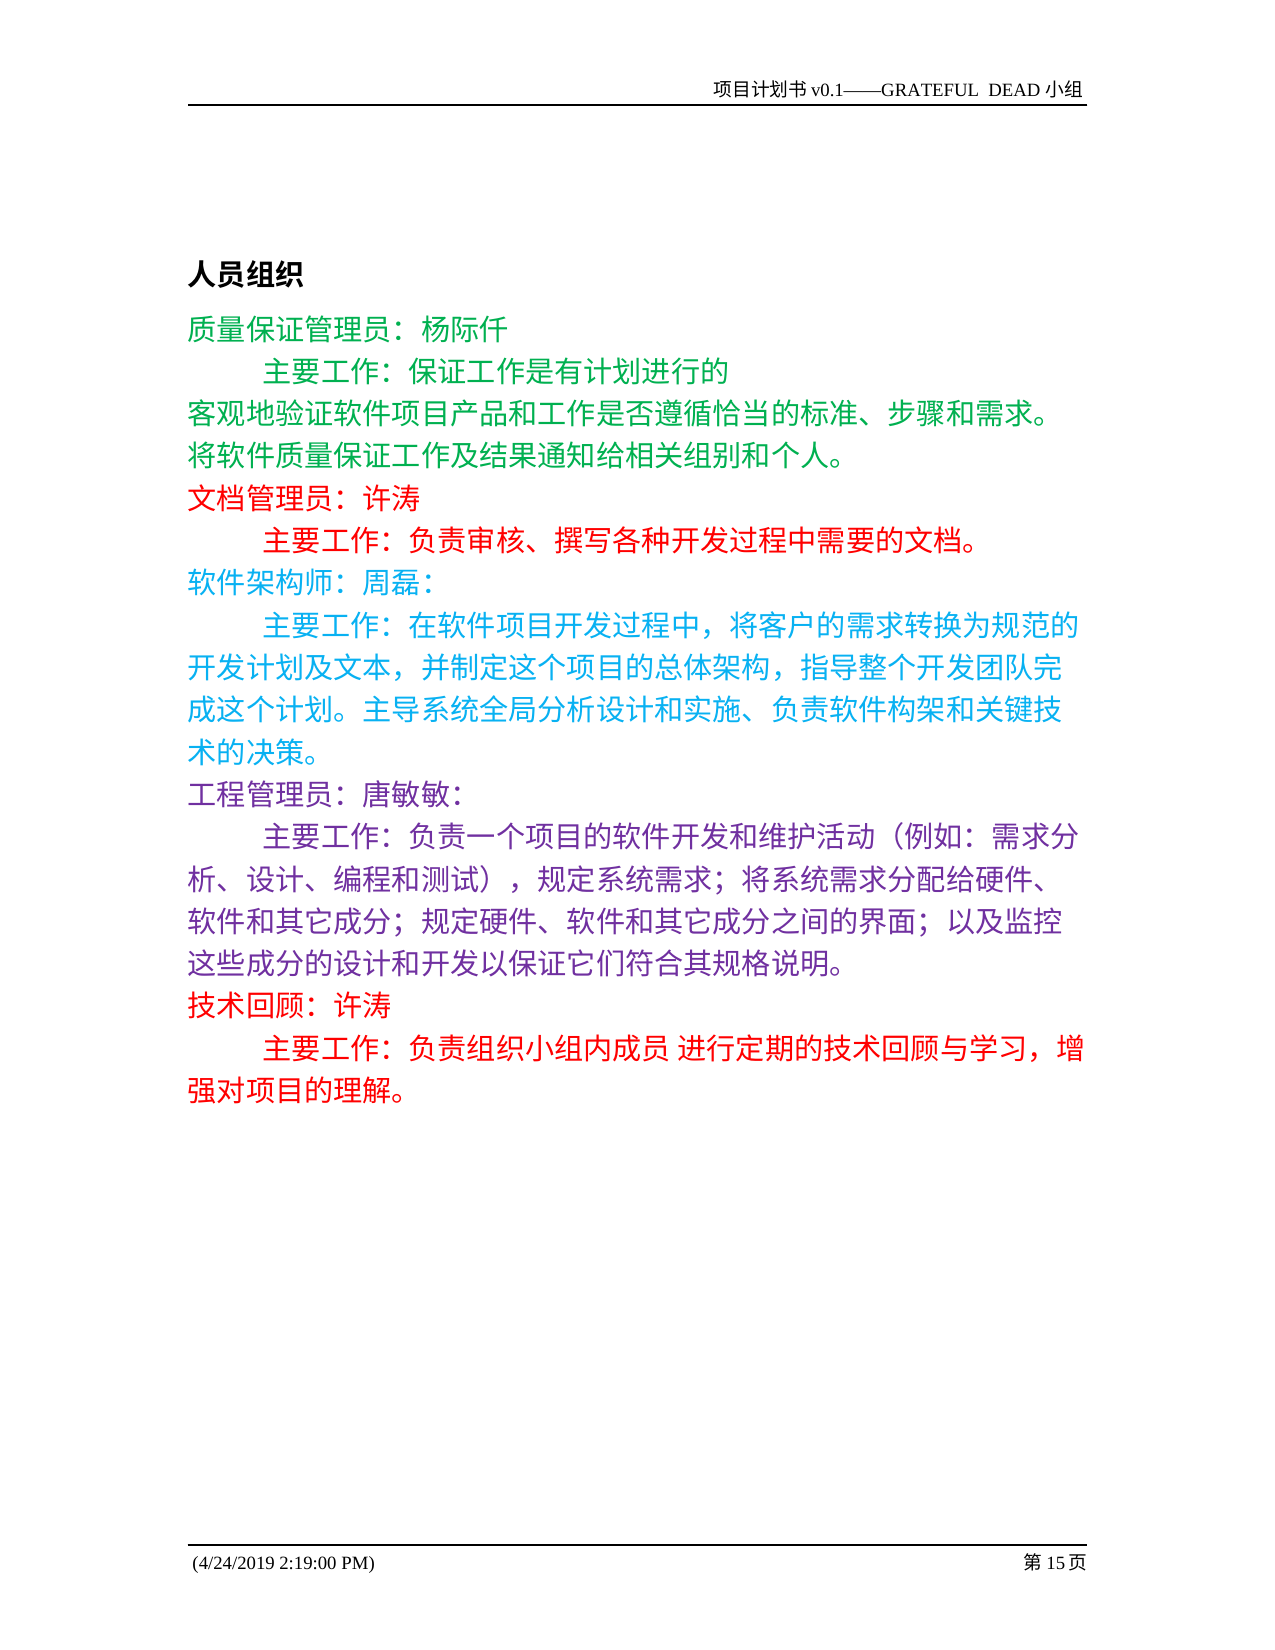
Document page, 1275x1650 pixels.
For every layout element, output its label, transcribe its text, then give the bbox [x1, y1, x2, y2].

text 主要工作：保证工作是有计划进行的 [187, 348, 1087, 391]
subtitle 人员组织 [187, 251, 1087, 294]
text 质量保证管理员：杨际仟 [187, 306, 1087, 348]
text 技术回顾：许涛 [187, 983, 1087, 1025]
text 文档管理员：许涛 主要工作：负责审核、撰写各种开发过程中需要的文档。 [187, 475, 1087, 560]
text 软件架构师：周磊： 主要工作：在软件项目开发过程中，将客户的需求转换为规范的开发计划及文本，并制定这个项目的总体架构，指导整个开发团队完成这个计划。主导系统全局分析设计和实施、负责软件构架和关键技术的决策。 [187, 560, 1087, 772]
text 工程管理员：唐敏敏： [187, 772, 1087, 814]
text 主要工作：负责一个项目的软件开发和维护活动（例如：需求分析、设计、编程和测试），规定系统需求；将系统需求分配给硬件、软件和其它成分；规定硬件、软件和其它成分之间的界面；以及监控这些成分的设计和开发以保证它们符合其规格说明。 [187, 814, 1087, 983]
text 将软件质量保证工作及结果通知给相关组别和个人。 [187, 433, 1087, 475]
text 主要工作：负责组织小组内成员 进行定期的技术回顾与学习，增强对项目的理解。 [187, 1025, 1087, 1110]
text 客观地验证软件项目产品和工作是否遵循恰当的标准、步骤和需求。 [187, 391, 1087, 433]
